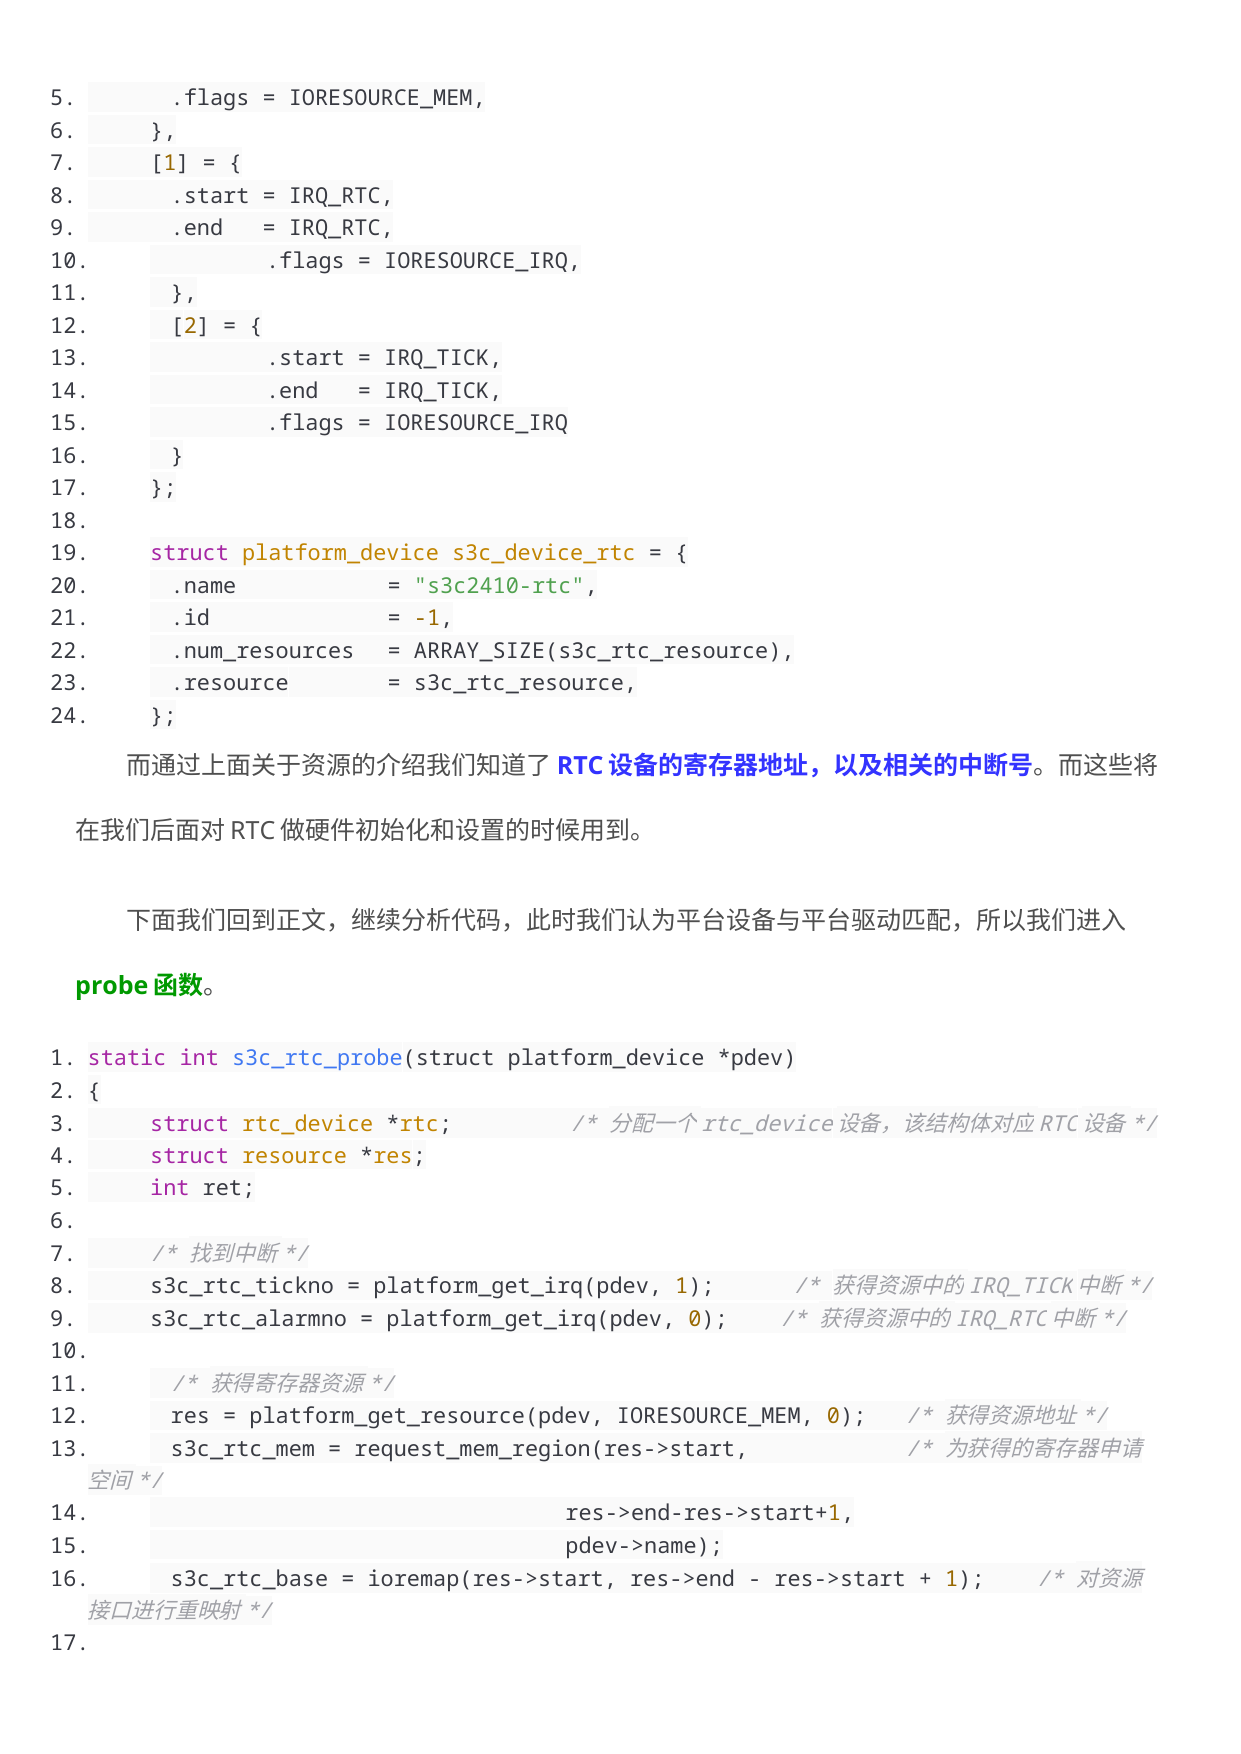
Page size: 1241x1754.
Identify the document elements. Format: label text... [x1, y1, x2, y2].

list s3c_rtc_alarmno = platform_get_irq(pdev, 0); /* 获得资源中的IRQ_RTC中断 */ [50, 1301, 819, 1333]
list .start = IRQ_TICK, [50, 341, 1165, 373]
list res->end-res->start+1, [50, 1496, 1165, 1528]
list }; [50, 698, 1165, 731]
list .name = "s3c2410-rtc", [50, 568, 1165, 601]
list .id = -1, [50, 601, 1165, 633]
list .num_resources = ARRAY_SIZE(s3c_rtc_resource), [50, 633, 1165, 666]
list }; [50, 471, 1165, 503]
list struct rtc_device *rtc; /* 分配一个rtc_device设备，该结构体对应RTC设备 */ [50, 1106, 609, 1138]
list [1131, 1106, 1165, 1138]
list struct platform_device s3c_device_rtc = { [50, 536, 1165, 568]
list .end = IRQ_RTC, [50, 211, 1165, 243]
list .flags = IORESOURCE_IRQ, [50, 243, 1165, 276]
list s3c_rtc_base = ioremap(res->start, res->end - res->start + 1); /* 对资源接口进行重映射 */ [50, 1561, 1165, 1626]
text 下面我们回到正文，继续分析代码，此时我们认为平台设备与平台驱动匹配，所以我们进入probe函数。 [75, 886, 1165, 1016]
list .flags = IORESOURCE_IRQ [50, 406, 1165, 438]
list /* 找到中断 */ [50, 1236, 189, 1268]
list .end = IRQ_TICK, [50, 373, 1165, 406]
list struct resource *res; [50, 1138, 1165, 1171]
text 而通过上面关于资源的介绍我们知道了RTC设备的寄存器地址，以及相关的中断号。而这些将在我们后面对RTC做硬件初始化和设置的时候用到。 [75, 731, 1165, 861]
list static int s3c_rtc_probe(struct platform_device *pdev) [50, 1041, 1165, 1073]
list }, [50, 276, 1165, 308]
list { [50, 1073, 1165, 1106]
list .resource = s3c_rtc_resource, [50, 666, 1165, 698]
list [1] = { [50, 146, 1165, 178]
list s3c_rtc_tickno = platform_get_irq(pdev, 1); /* 获得资源中的IRQ_TICK中断 */ [50, 1268, 1165, 1301]
list res = platform_get_resource(pdev, IORESOURCE_MEM, 0); /* 获得资源地址 */ [50, 1398, 1165, 1431]
list /* 获得寄存器资源 */ [50, 1366, 210, 1398]
list /* 获得寄存器资源 */ [368, 1366, 1165, 1398]
list }, [50, 113, 1165, 146]
list /* 找到中断 */ [282, 1236, 1165, 1268]
list .flags = IORESOURCE_MEM, [50, 81, 1165, 113]
list int ret; [50, 1171, 1165, 1203]
list pdev->name); [50, 1528, 1165, 1561]
list .start = IRQ_RTC, [50, 178, 1165, 211]
list } [50, 438, 1165, 471]
list s3c_rtc_mem = request_mem_region(res->start, /* 为获得的寄存器申请空间 */ [50, 1431, 1165, 1496]
list [2] = { [50, 308, 1165, 341]
